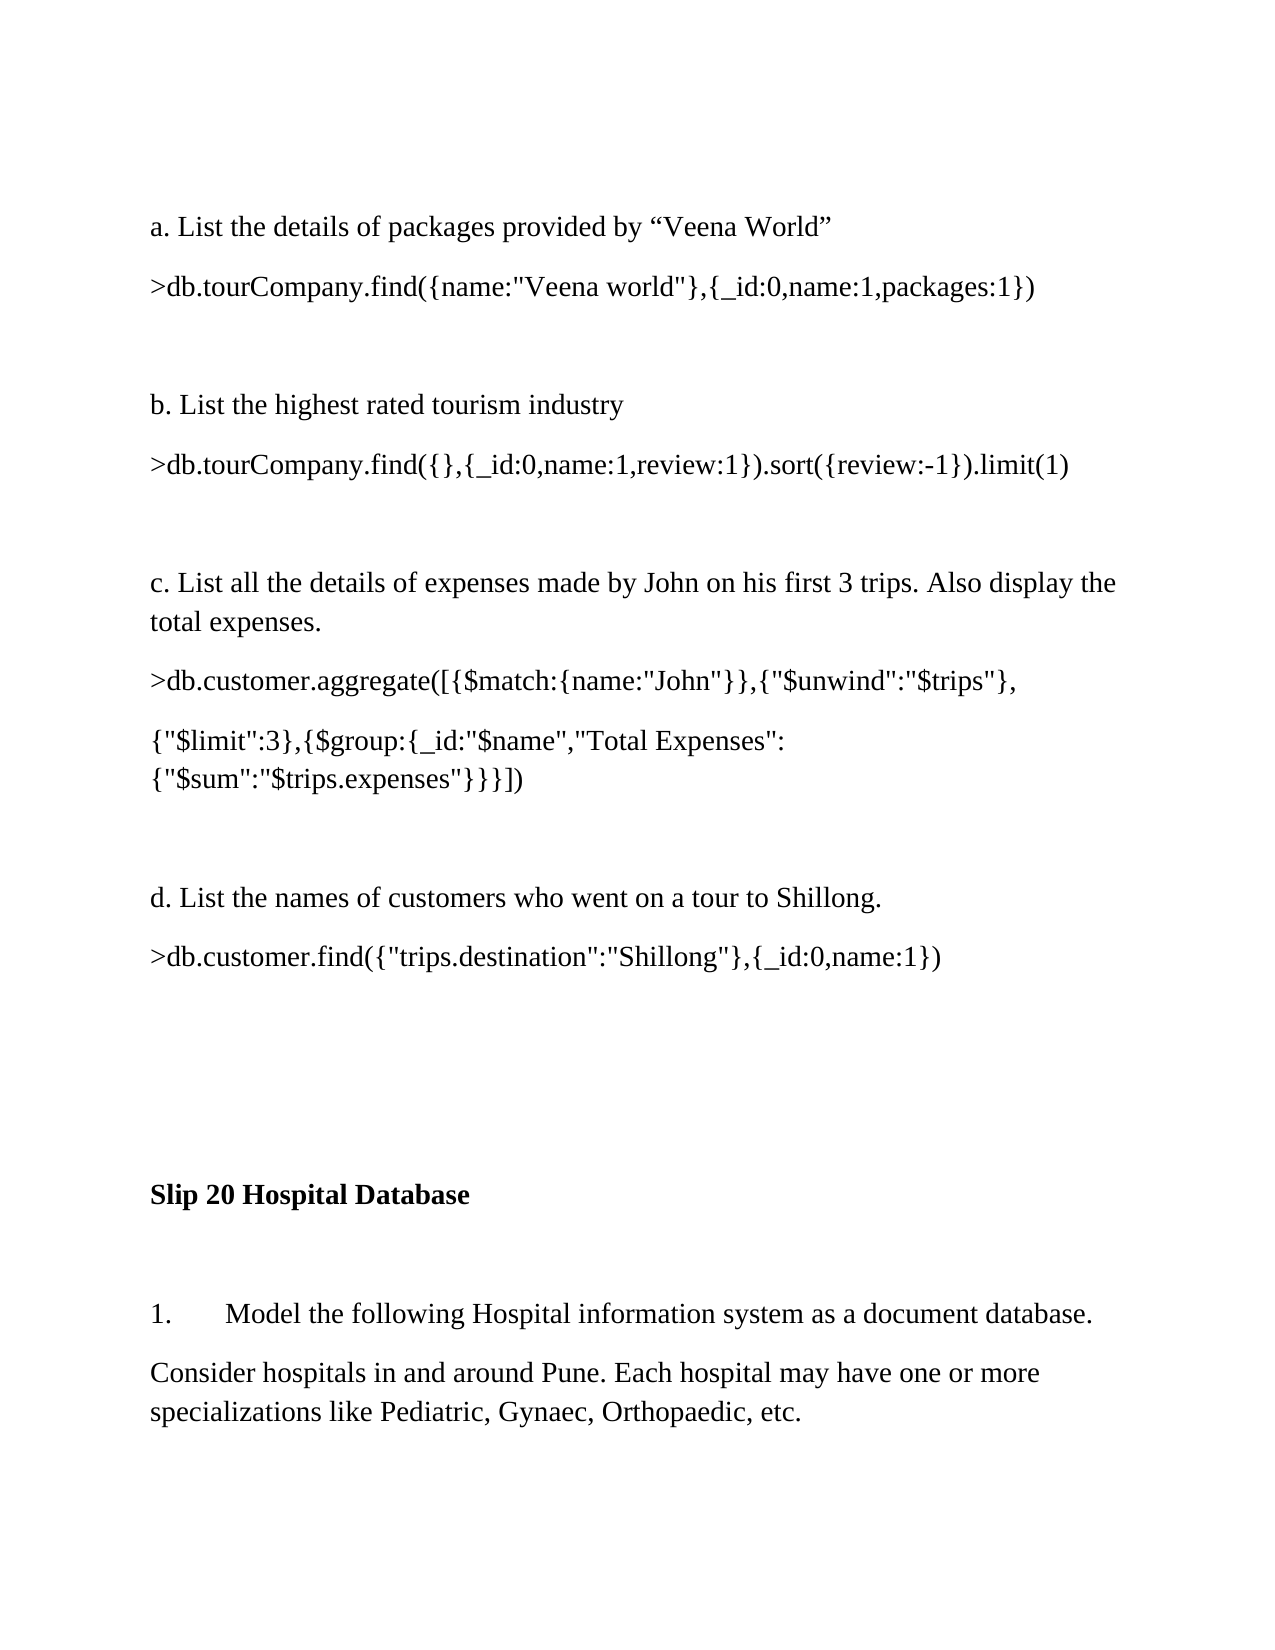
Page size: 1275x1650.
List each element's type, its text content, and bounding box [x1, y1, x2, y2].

text Slip 20 Hospital Database [150, 1177, 1125, 1211]
text 1. Model the following Hospital information system as a document database. [150, 1296, 1125, 1329]
text >db.customer.aggregate([{$match:{name:"John"}},{"$unwind":"$trips"}, [150, 663, 1125, 697]
text >db.customer.find({"trips.destination":"Shillong"},{_id:0,name:1}) [150, 939, 1125, 973]
text b. List the highest rated tourism industry [150, 387, 1125, 421]
text d. List the names of customers who went on a tour to Shillong. [150, 880, 1125, 914]
text >db.tourCompany.find({name:"Veena world"},{_id:0,name:1,packages:1}) [150, 269, 1125, 302]
text {"$limit":3},{$group:{_id:"$name","Total Expenses":{"$sum":"$trips.expenses"}}}]) [150, 723, 1125, 795]
text Consider hospitals in and around Pune. Each hospital may have one or more specializations like Pediatric, Gynaec, Orthopaedic, etc. [150, 1355, 1125, 1427]
text a. List the details of packages provided by “Veena World” [150, 209, 1125, 243]
text >db.tourCompany.find({},{_id:0,name:1,review:1}).sort({review:-1}).limit(1) [150, 447, 1125, 480]
text c. List all the details of expenses made by John on his first 3 trips. Also display the total expenses. [150, 566, 1125, 638]
